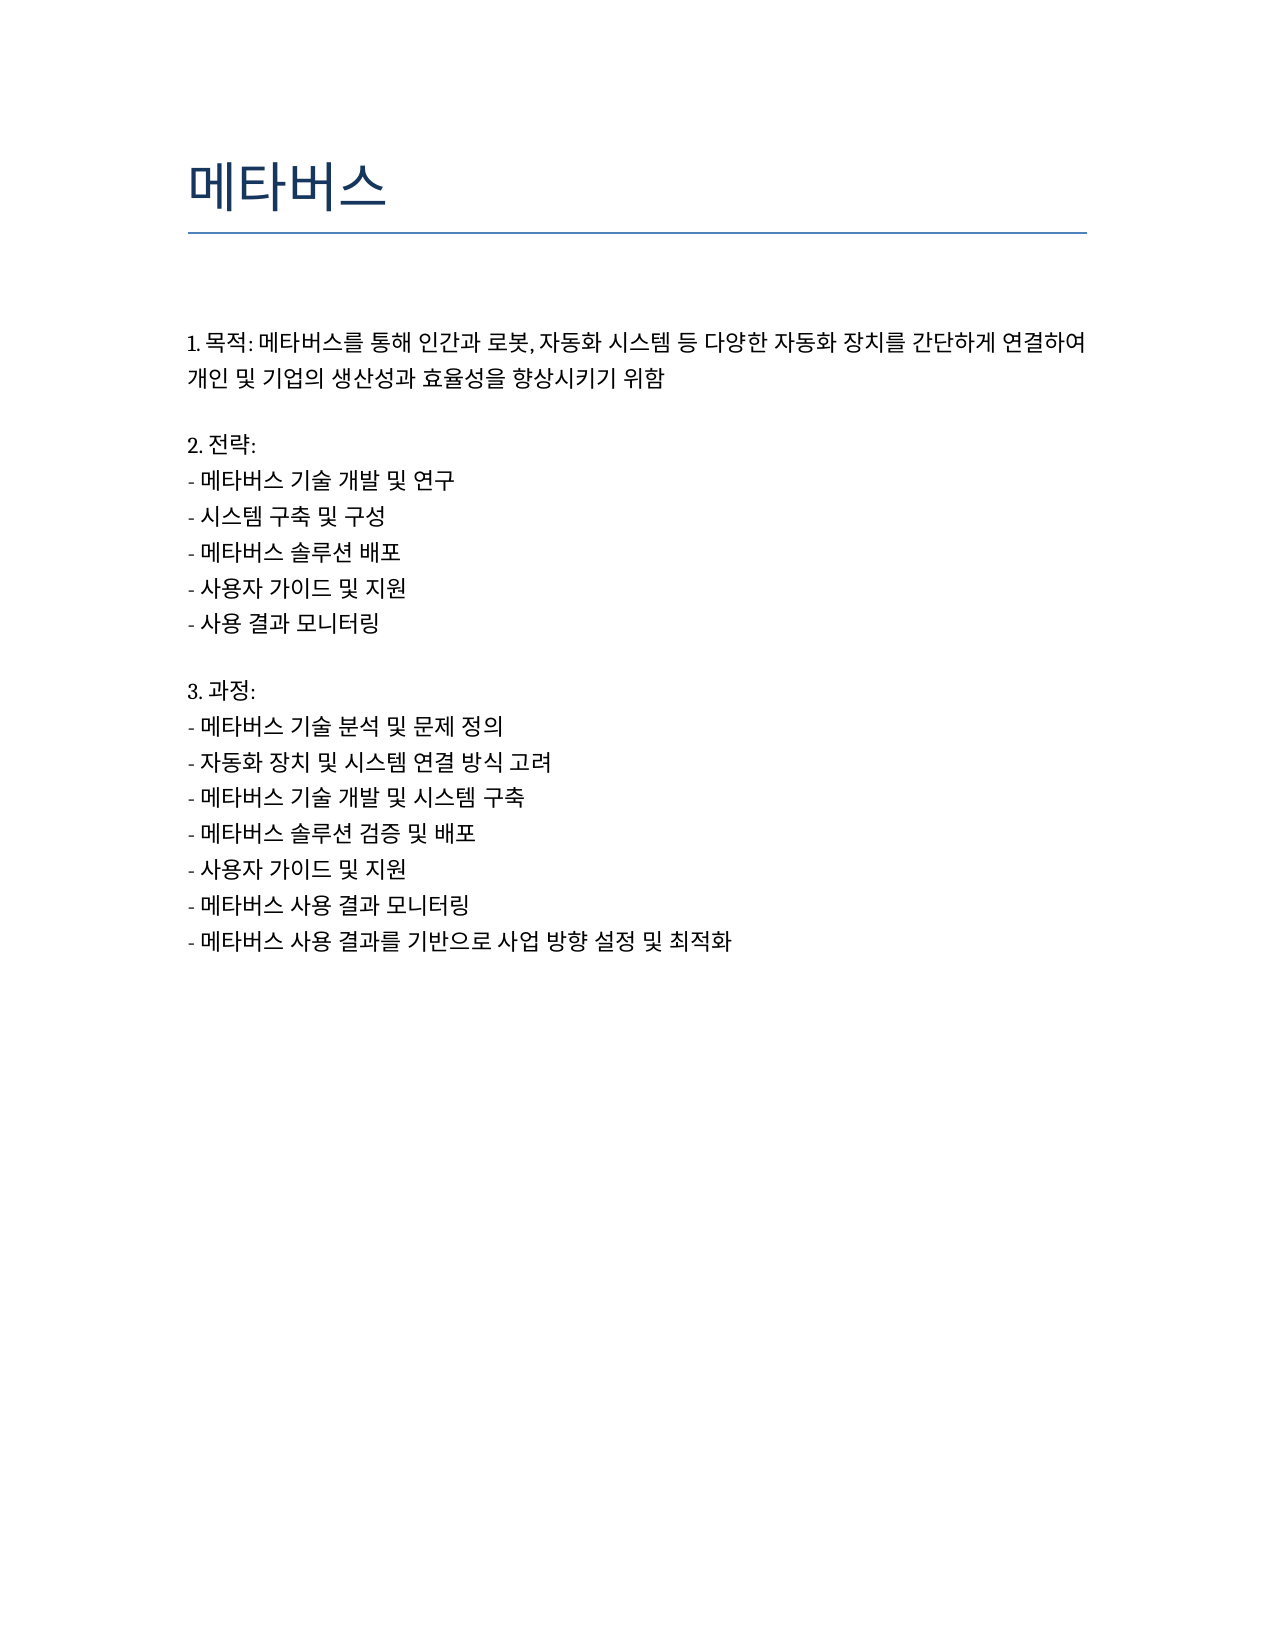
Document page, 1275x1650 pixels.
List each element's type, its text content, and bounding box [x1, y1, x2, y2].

title 메타버스 [187, 150, 1087, 234]
text 1. 목적: 메타버스를 통해 인간과 로봇, 자동화 시스템 등 다양한 자동화 장치를 간단하게 연결하여 개인 및 기업의 생산성과 효율성을 향상시키기 위함 2. 전략: - 메타버스 기술 개발 및 연구 - 시스템 구축 및 구성 - 메타버스 솔루션 배포 - 사용자 가이드 및 지원 - 사용 결과 모니터링 3. 과정: - 메타버스 기술 분석 및 문제 정의 - 자동화 장치 및 시스템 연결 방식 고려 - 메타버스 기술 개발 및 시스템 구축 - 메타버스 솔루션 검증 및 배포 - 사용자 가이드 및 지원 - 메타버스 사용 결과 모니터링 - 메타버스 사용 결과를 기반으로 사업 방향 설정 및 최적화 [187, 265, 1087, 957]
